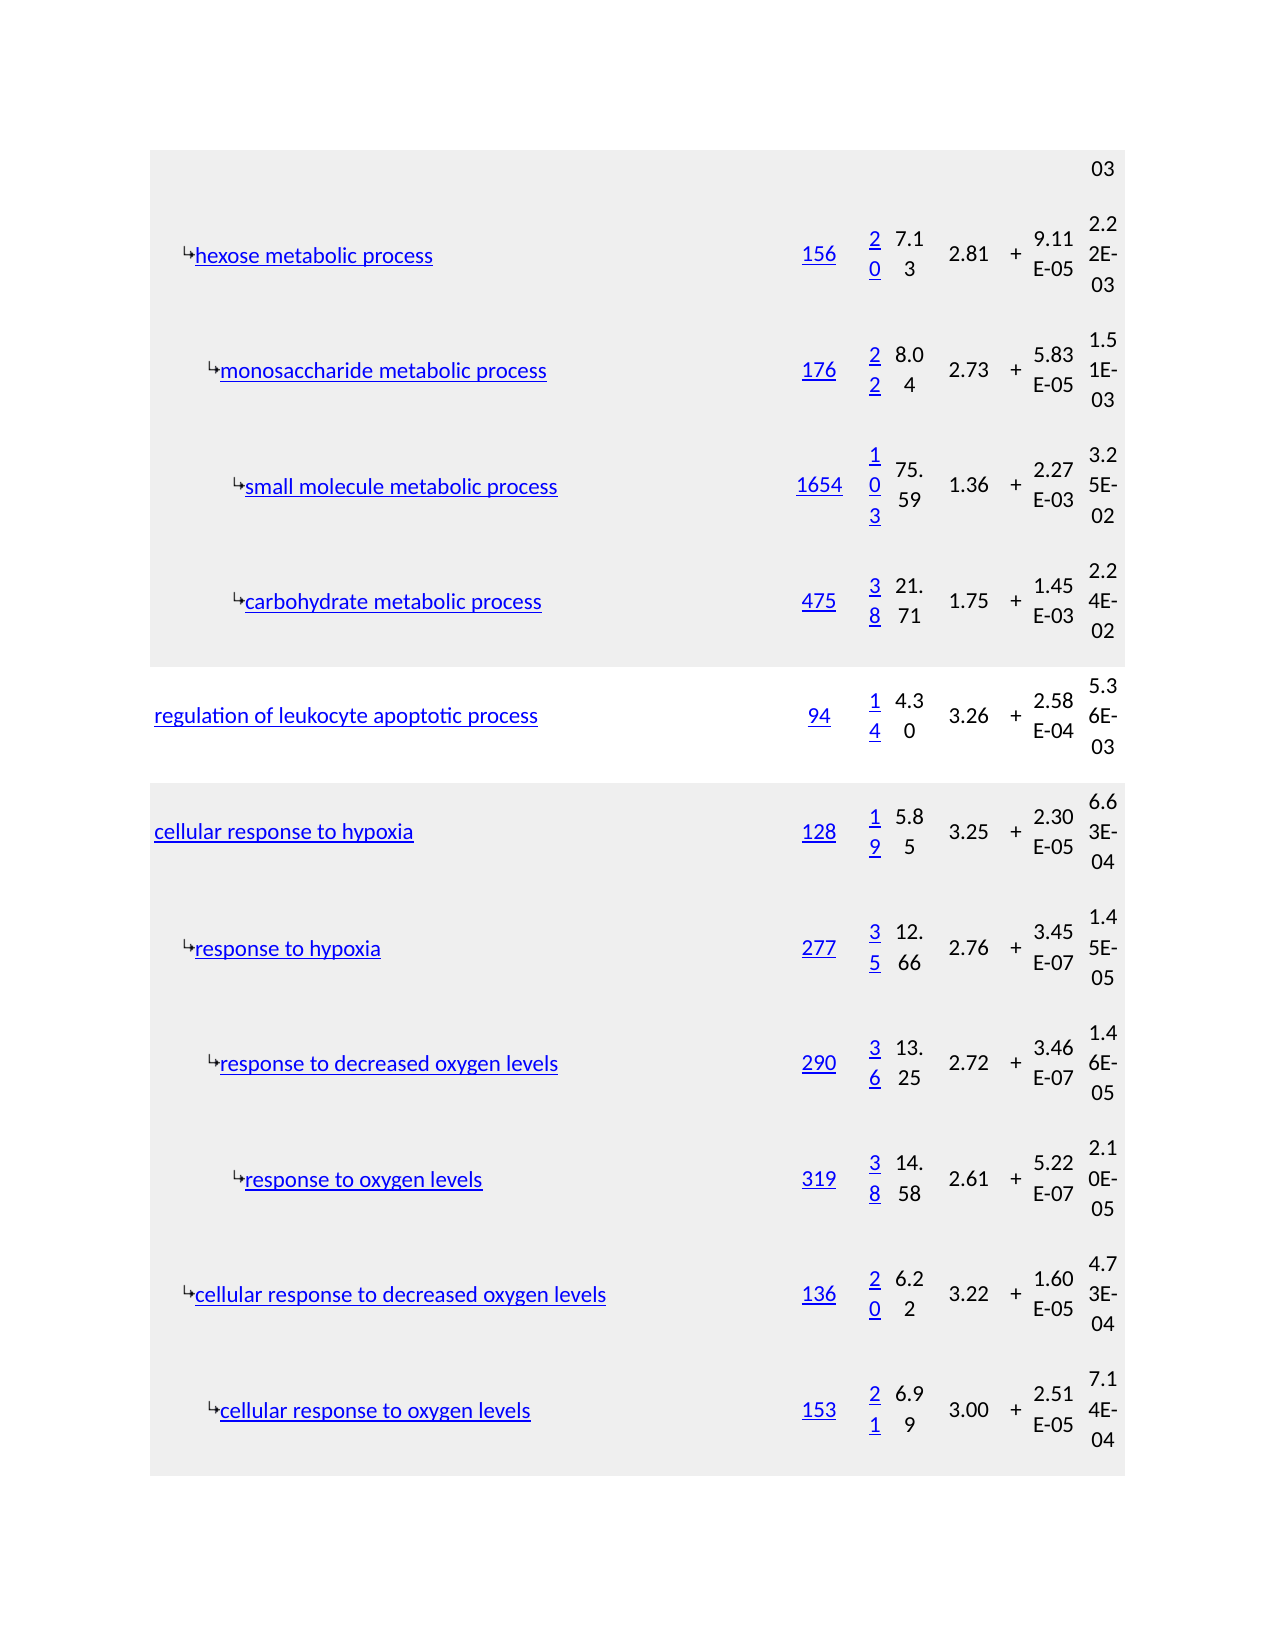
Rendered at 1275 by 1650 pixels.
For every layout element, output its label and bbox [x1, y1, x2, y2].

picture [154, 353, 220, 379]
picture [154, 931, 195, 957]
picture [154, 238, 195, 264]
picture [154, 1162, 245, 1188]
picture [154, 1046, 220, 1072]
picture [154, 584, 245, 610]
picture [154, 1277, 195, 1303]
picture [154, 469, 245, 495]
picture [154, 1393, 220, 1419]
